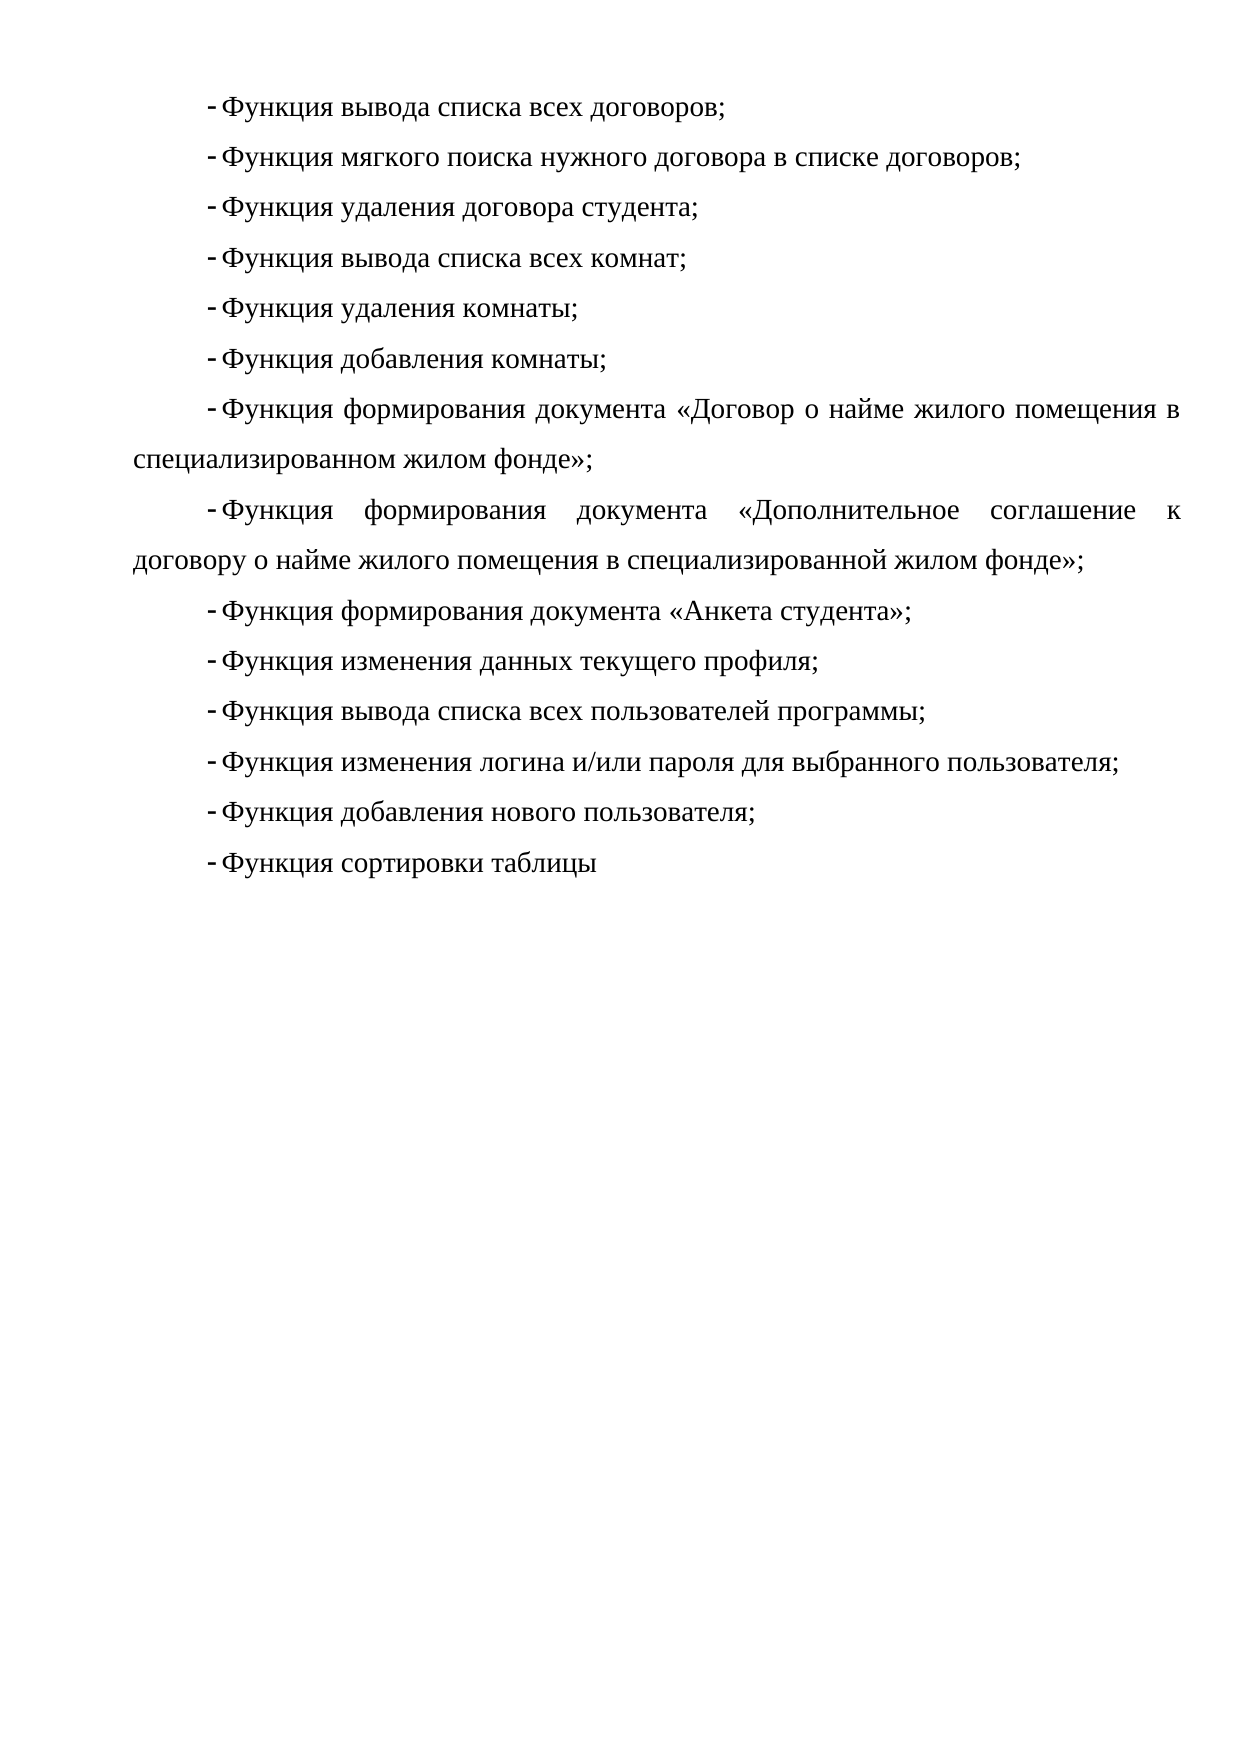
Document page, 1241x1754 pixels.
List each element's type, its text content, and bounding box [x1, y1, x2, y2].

list Функция удаления комнаты; [133, 290, 1181, 324]
list Функция формирования документа «Договор о найме жилого помещения в специализированном жилом фонде»; [133, 391, 1181, 475]
list Функция вывода списка всех комнат; [133, 240, 1181, 273]
list Функция добавления нового пользователя; [133, 794, 1181, 828]
list Функция сортировки таблицы [133, 845, 1181, 878]
list Функция изменения данных текущего профиля; [133, 643, 1181, 677]
list Функция формирования документа «Анкета студента»; [133, 593, 1181, 626]
list Функция изменения логина и/или пароля для выбранного пользователя; [133, 744, 1181, 777]
list Функция формирования документа «Дополнительное соглашение к договору о найме жилого помещения в специализированной жилом фонде»; [133, 492, 1181, 576]
list Функция вывода списка всех пользователей программы; [133, 693, 1181, 727]
list Функция удаления договора студента; [133, 189, 1181, 223]
list Функция вывода списка всех договоров; [133, 89, 1181, 122]
list Функция добавления комнаты; [133, 341, 1181, 374]
list Функция мягкого поиска нужного договора в списке договоров; [133, 139, 1181, 173]
